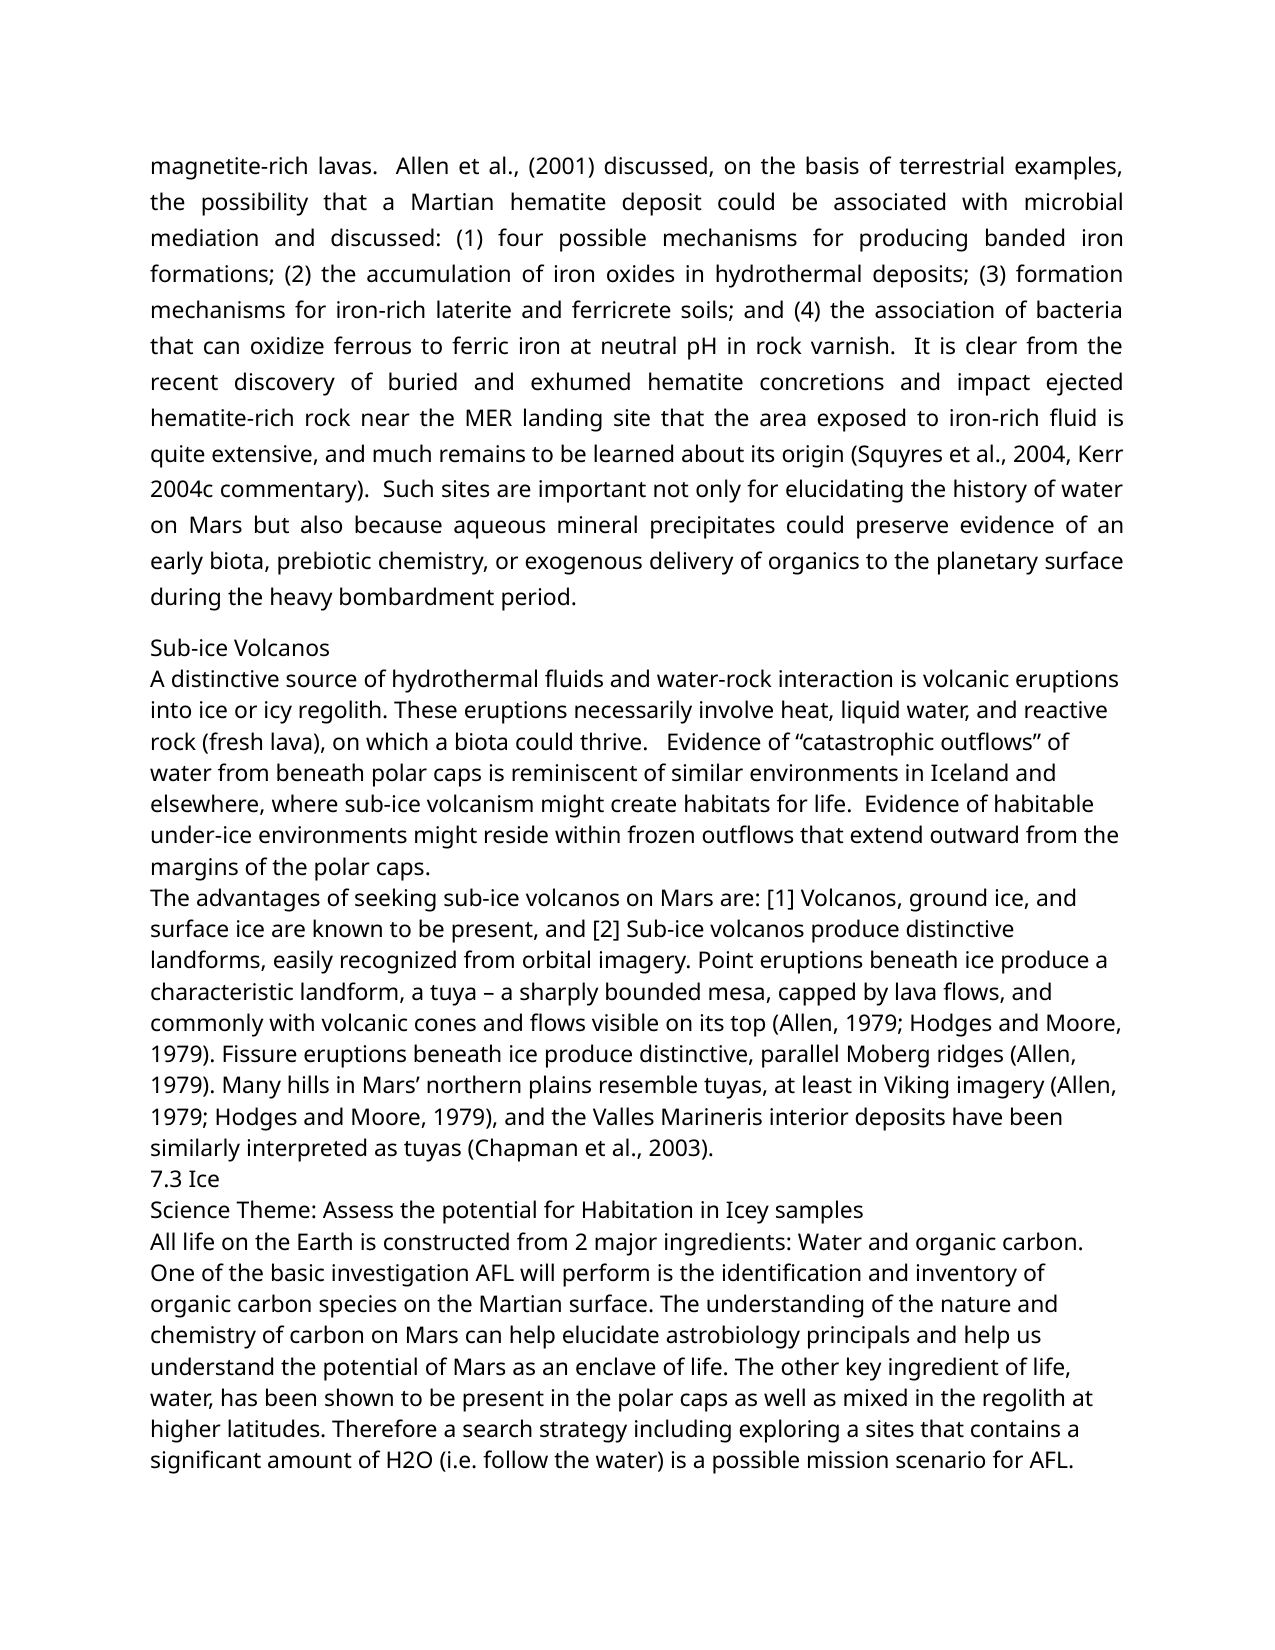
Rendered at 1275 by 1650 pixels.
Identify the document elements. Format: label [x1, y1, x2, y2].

text [150, 150, 1125, 612]
